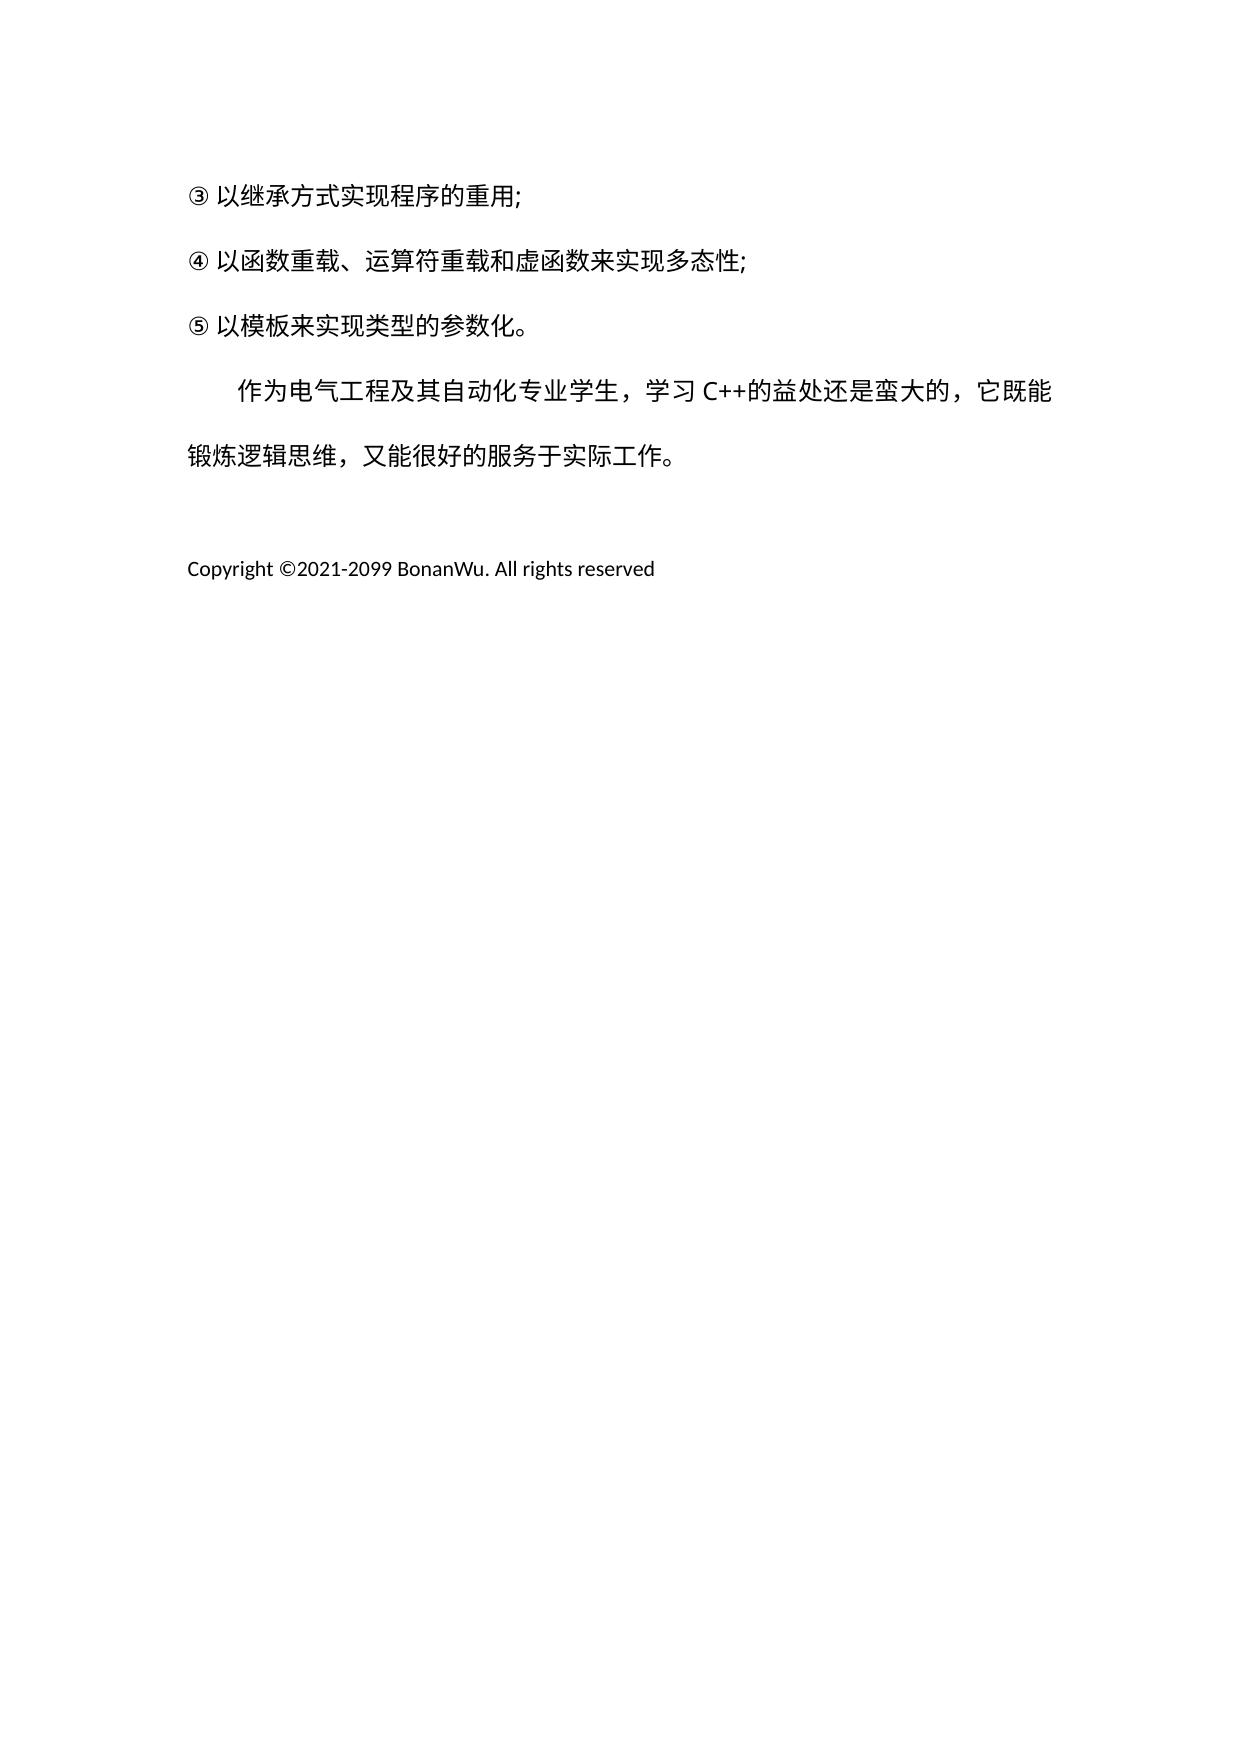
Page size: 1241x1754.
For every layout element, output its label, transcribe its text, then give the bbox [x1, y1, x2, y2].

text 作为电气工程及其自动化专业学生，学习C++的益处还是蛮大的，它既能锻炼逻辑思维，又能很好的服务于实际工作。 [187, 357, 1053, 487]
text Copyright ©2021-2099 BonanWu. All rights reserved [187, 552, 1053, 584]
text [187, 162, 1053, 357]
